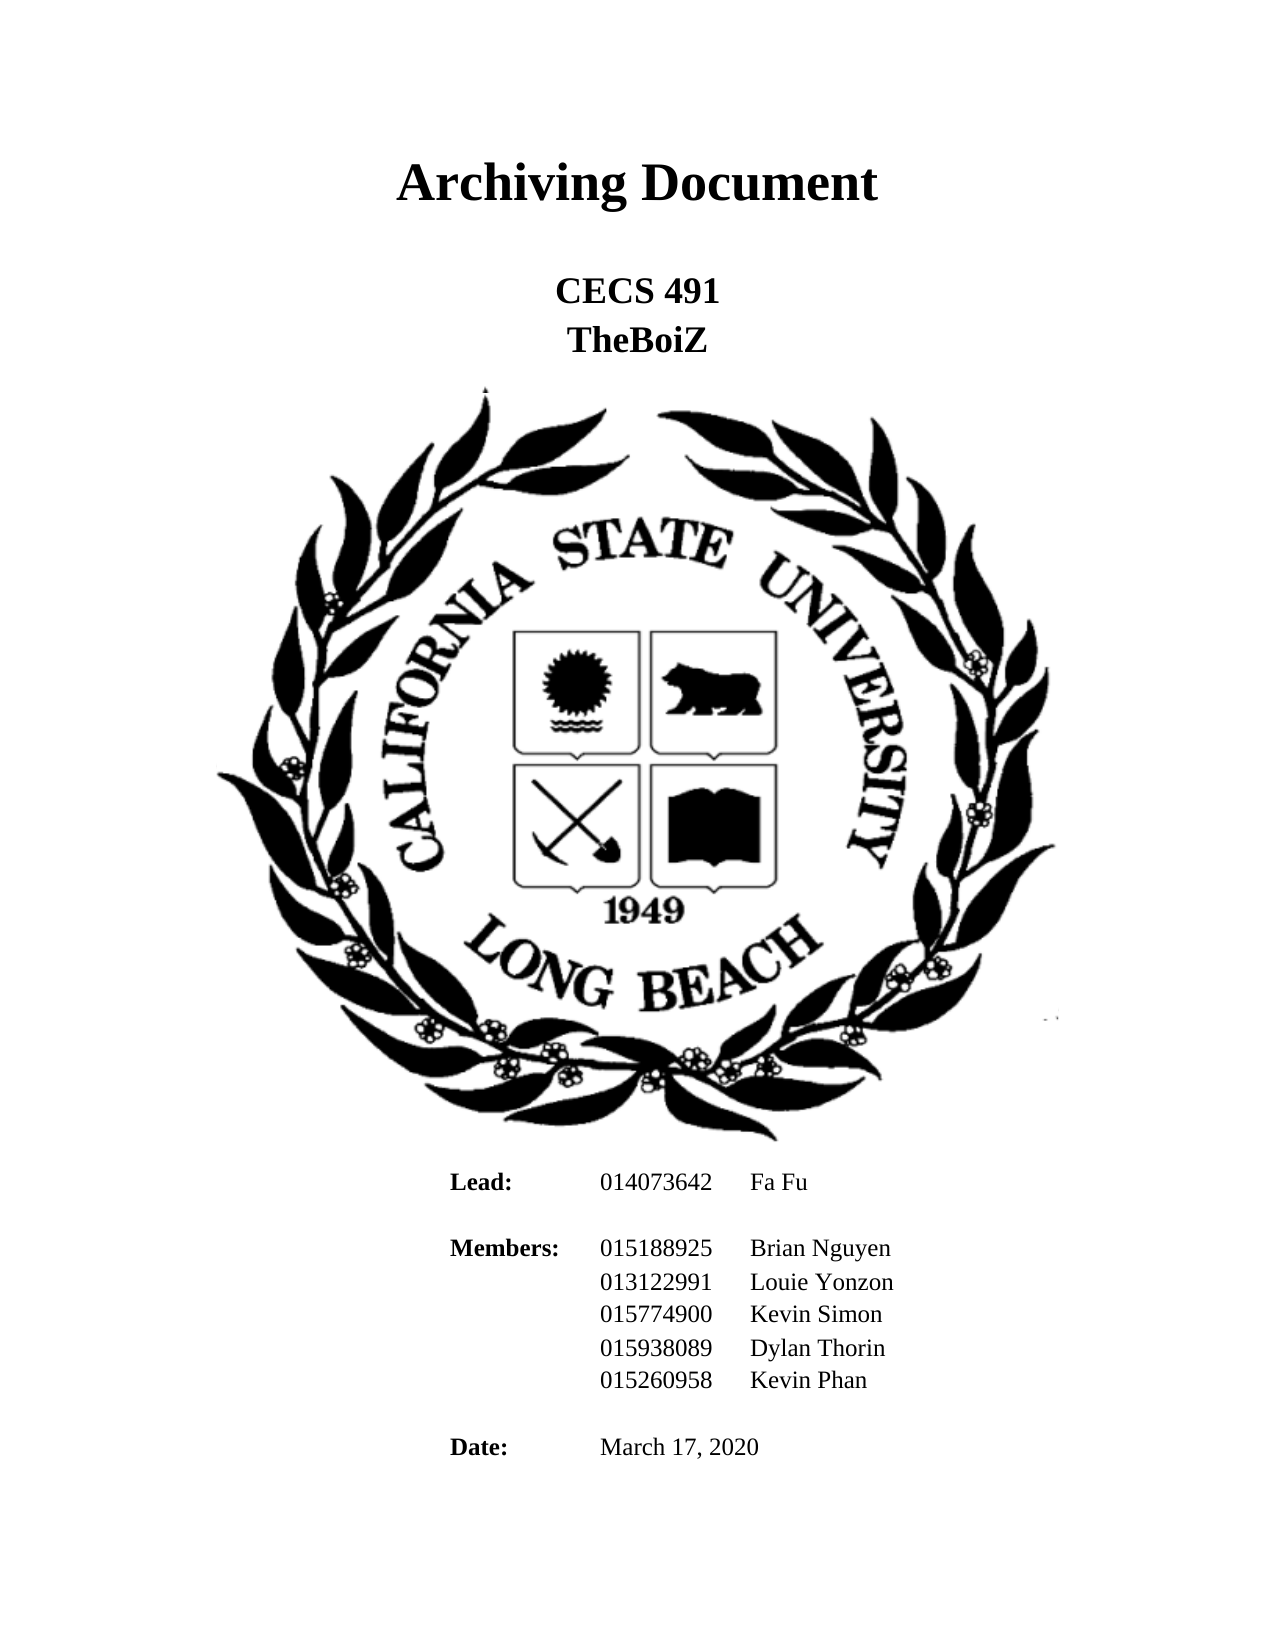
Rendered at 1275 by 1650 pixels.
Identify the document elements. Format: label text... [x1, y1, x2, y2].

title Archiving Document [150, 150, 1125, 212]
text CECS 491 [150, 268, 1125, 311]
text Lead: 014073642 Fa Fu [450, 367, 1125, 1196]
text 013122991 Louie Yonzon [525, 1267, 1125, 1295]
text 015774900 Kevin Simon [525, 1299, 1125, 1328]
text Members: 015188925 Brian Nguyen [300, 1233, 1125, 1262]
text 015938089 Dylan Thorin [525, 1333, 1125, 1361]
text 015260958 Kevin Phan [525, 1366, 1125, 1394]
picture [216, 386, 1059, 1143]
text TheBoiZ [150, 318, 1125, 361]
text Date: March 17, 2020 [300, 1432, 1125, 1460]
